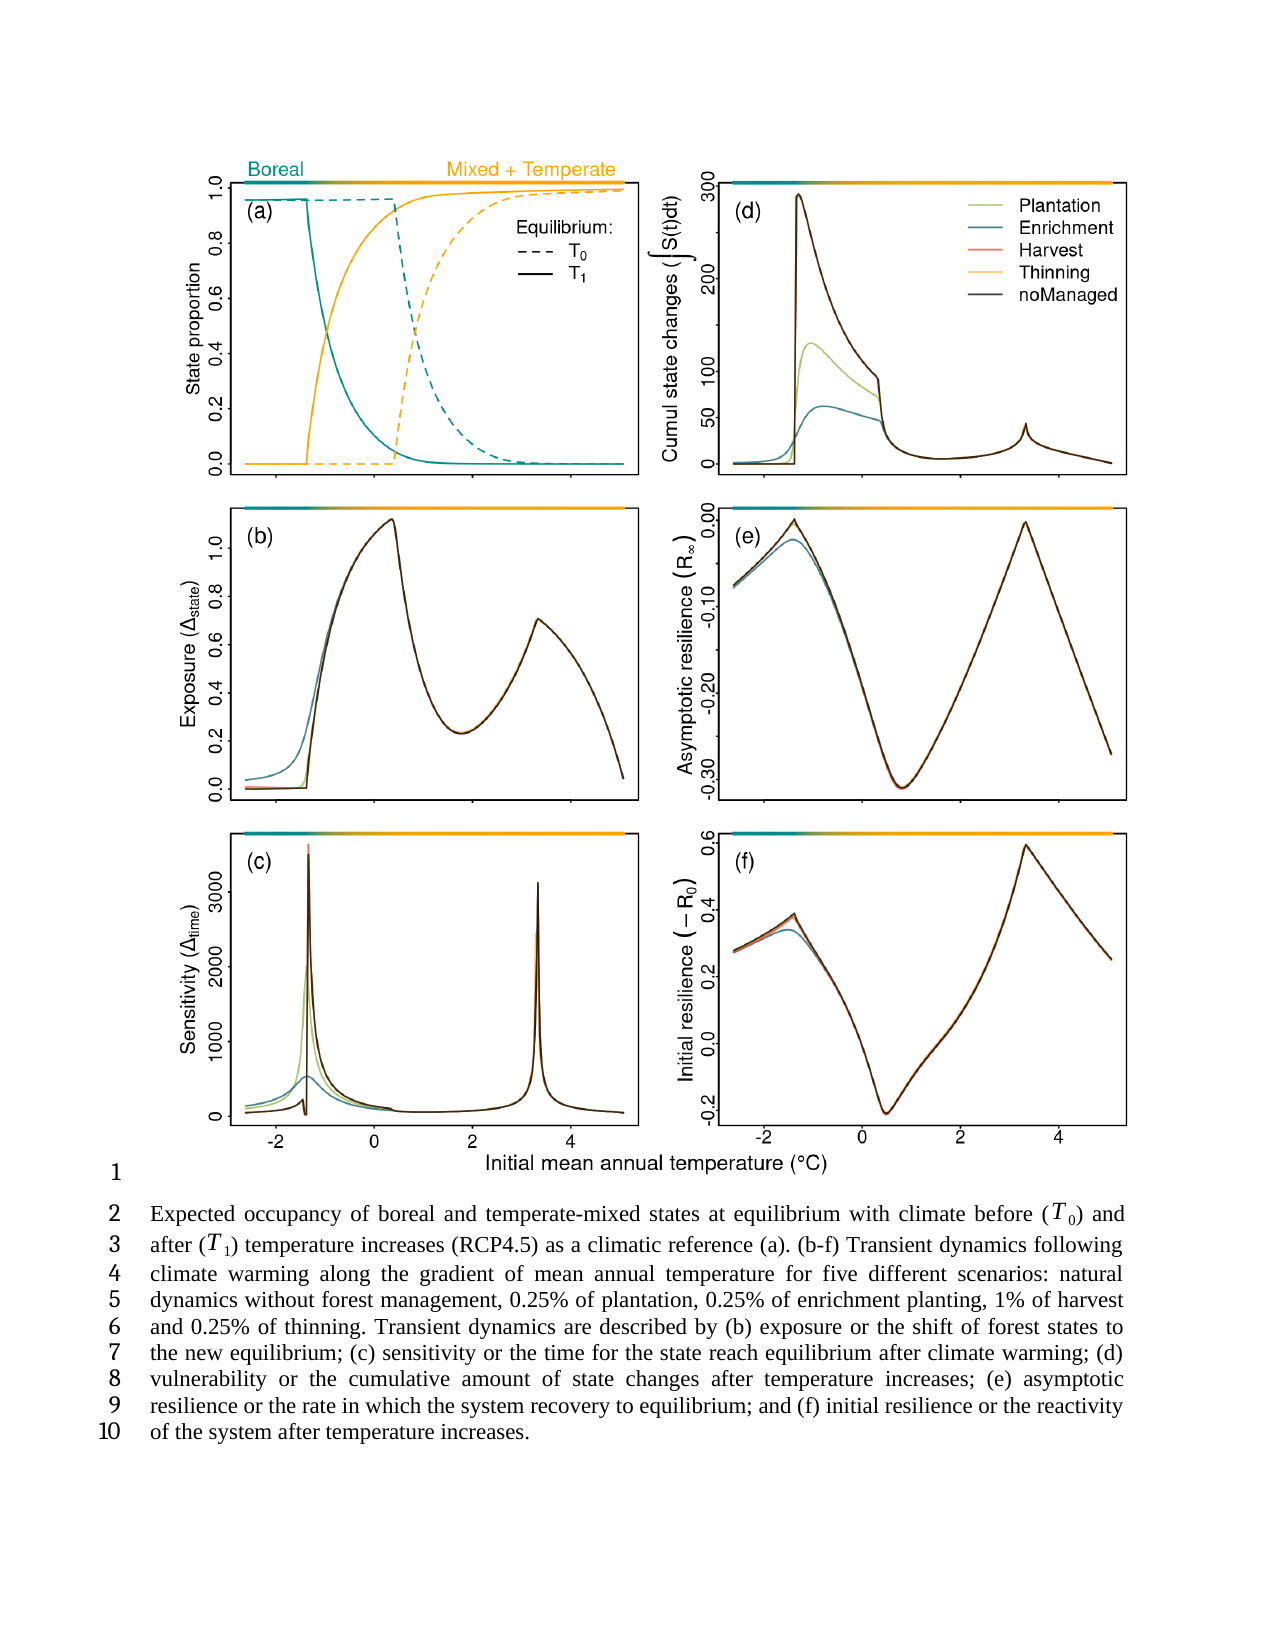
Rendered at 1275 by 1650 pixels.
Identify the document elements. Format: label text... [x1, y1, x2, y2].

text Expected occupancy of boreal and temperate-mixed states at equilibrium with climate before () and after () temperature increases (RCP4.5) as a climatic reference (a). (b-f) Transient dynamics following climate warming along the gradient of mean annual temperature for five different scenarios: natural dynamics without forest management, 0.25% of plantation, 0.25% of enrichment planting, 1% of harvest and 0.25% of thinning. Transient dynamics are described by (b) exposure or the shift of forest states to the new equilibrium; (c) sensitivity or the time for the state reach equilibrium after climate warming; (d) vulnerability or the cumulative amount of state changes after temperature increases; (e) asymptotic resilience or the rate in which the system recovery to equilibrium; and (f) initial resilience or the reactivity of the system after temperature increases. [150, 1197, 1125, 1444]
picture [168, 150, 1144, 1181]
